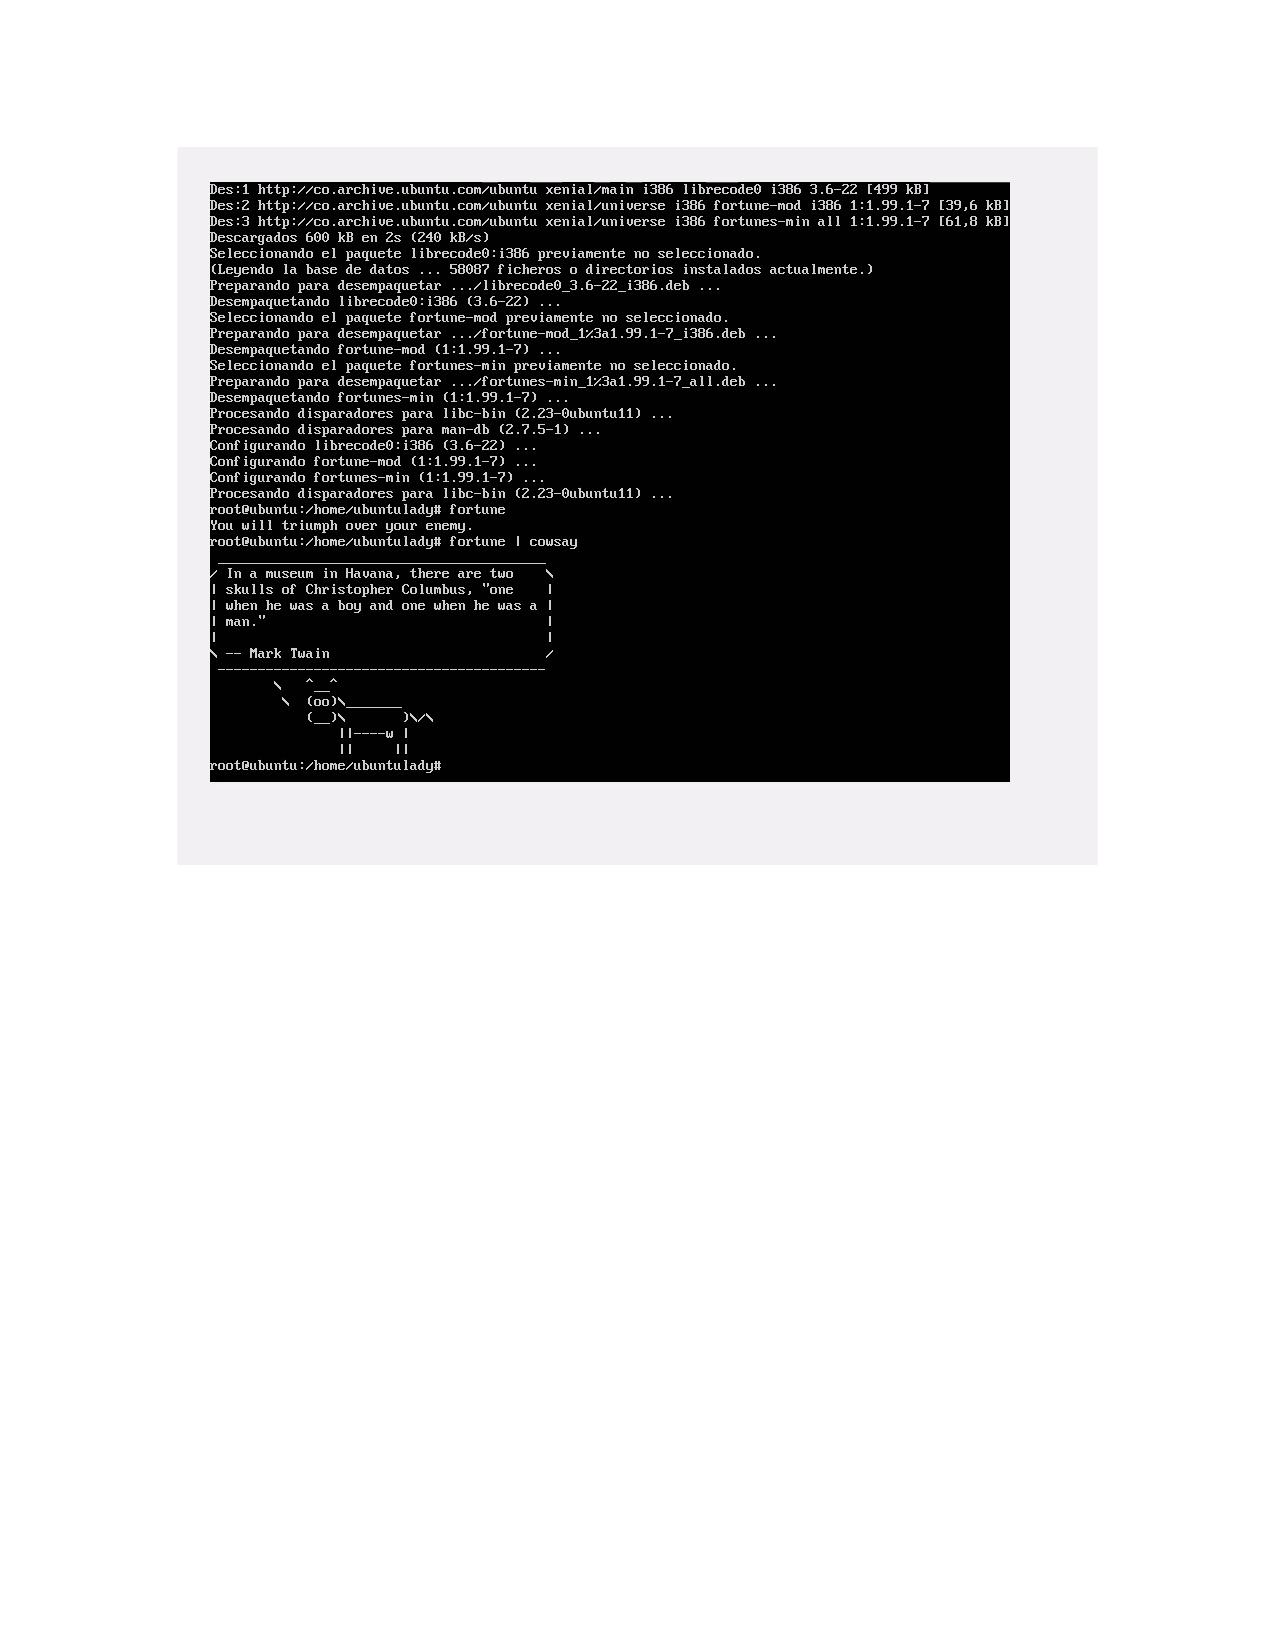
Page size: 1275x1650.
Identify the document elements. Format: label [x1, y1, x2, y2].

picture [177, 147, 1098, 865]
